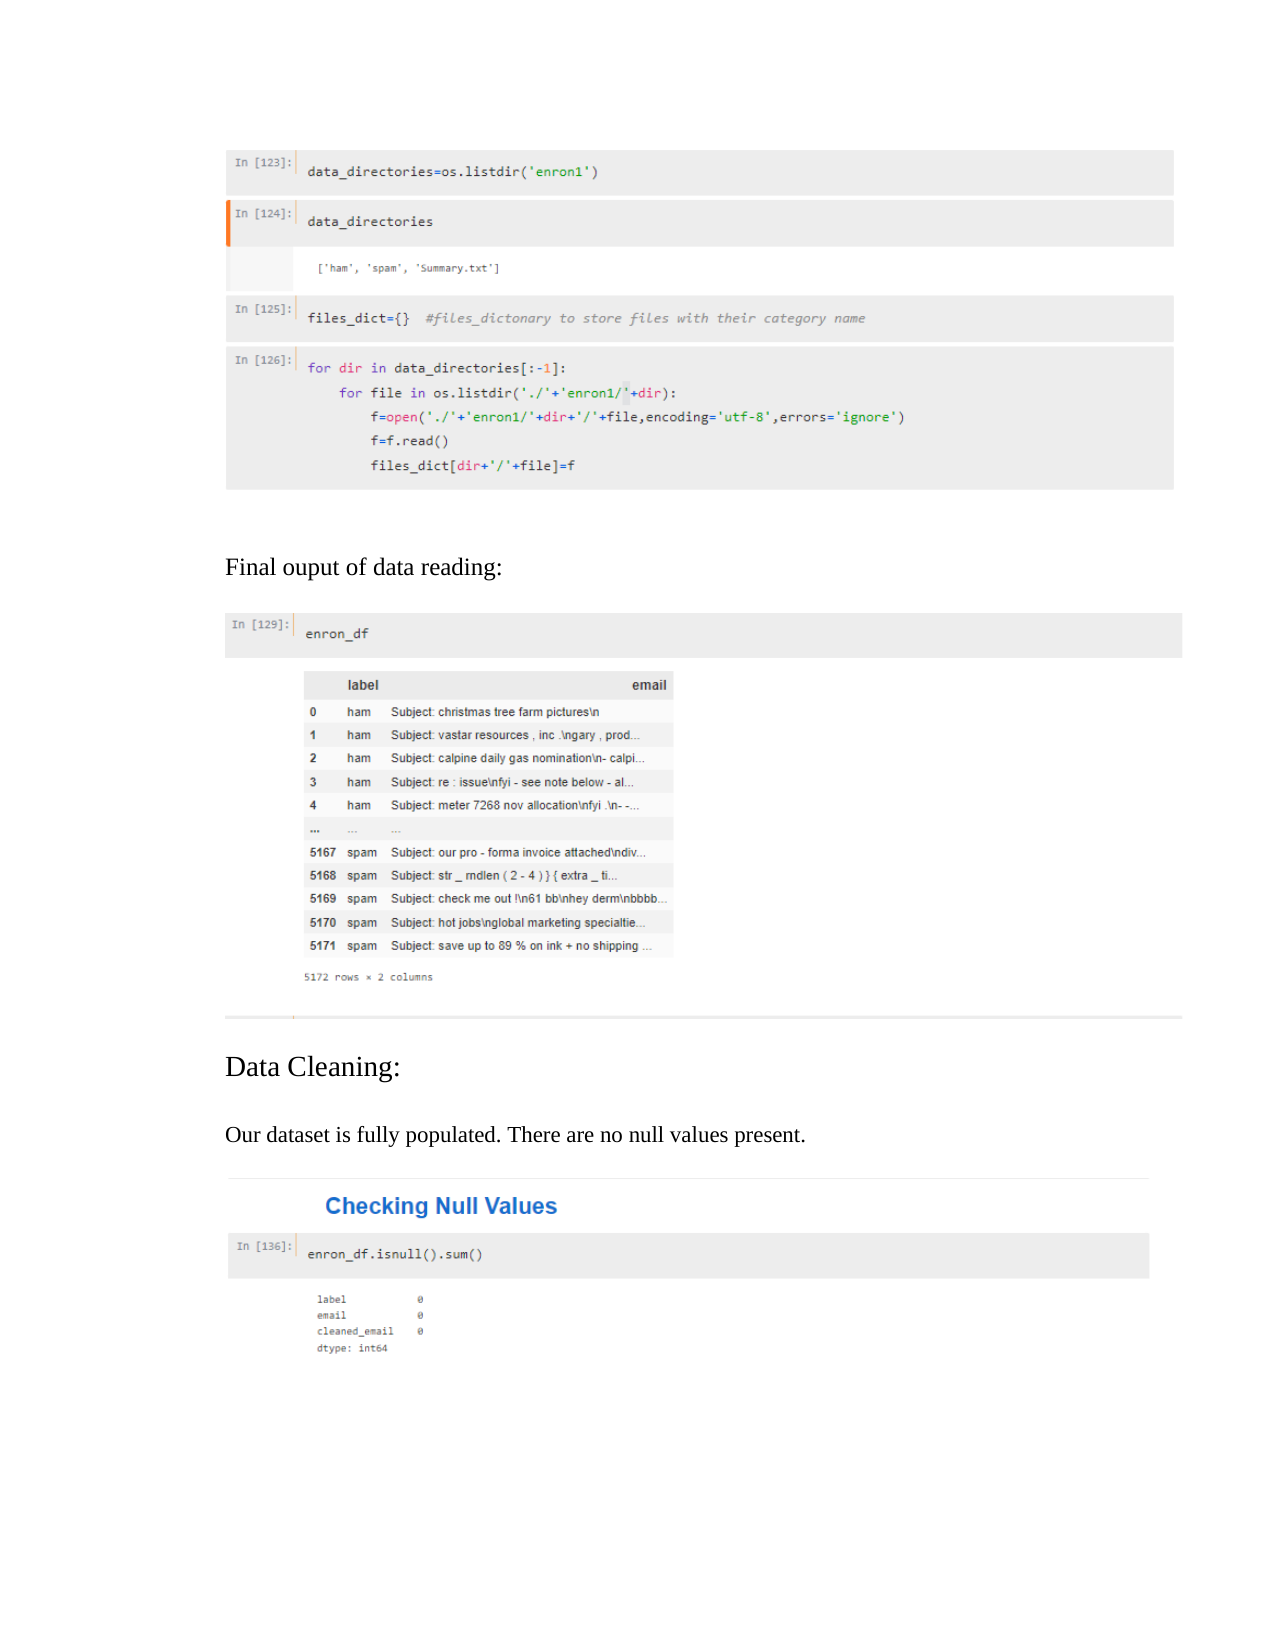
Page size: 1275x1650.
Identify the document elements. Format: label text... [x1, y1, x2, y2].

picture [225, 1178, 1200, 1378]
list Data Cleaning: [225, 1049, 1125, 1083]
picture [225, 150, 1200, 493]
picture [225, 613, 1200, 1019]
list Our dataset is fully populated. There are no null values present. [225, 1122, 1125, 1148]
list Final ouput of data reading: [225, 552, 1125, 581]
